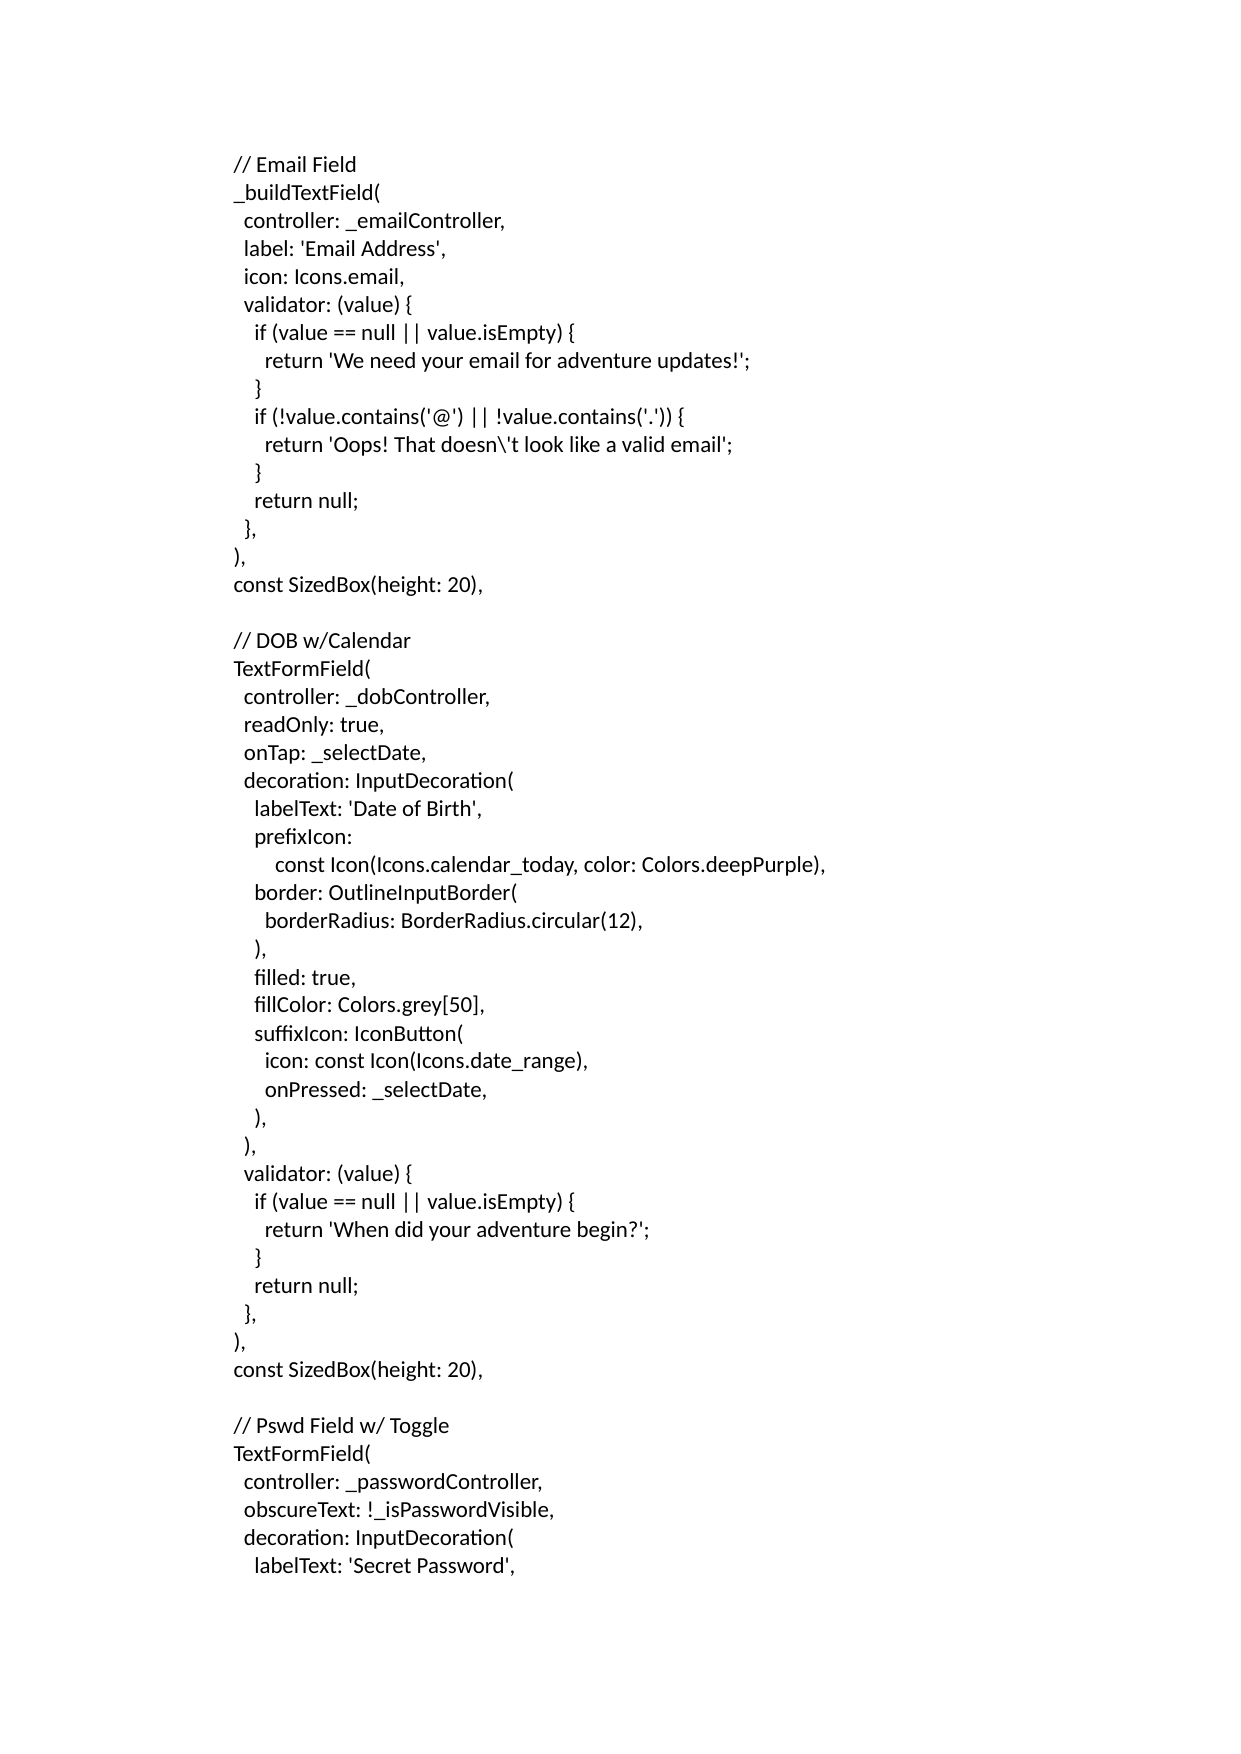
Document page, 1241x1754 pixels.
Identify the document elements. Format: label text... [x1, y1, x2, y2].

text controller: _emailController, [150, 206, 1090, 234]
text return 'When did your adventure begin?'; [150, 1215, 1090, 1243]
text // DOB w/Calendar [150, 626, 1090, 654]
text labelText: 'Secret Password', [150, 1551, 1090, 1579]
text onTap: _selectDate, [150, 738, 1090, 766]
text borderRadius: BorderRadius.circular(12), [150, 907, 1090, 934]
text const Icon(Icons.calendar_today, color: Colors.deepPurple), [150, 851, 1090, 878]
text // Email Field [150, 150, 1090, 178]
text ), [150, 934, 1090, 963]
text controller: _passwordController, [150, 1467, 1090, 1495]
text readOnly: true, [150, 710, 1090, 738]
text ), [150, 542, 1090, 570]
text border: OutlineInputBorder( [150, 878, 1090, 907]
text }, [150, 1299, 1090, 1327]
text label: 'Email Address', [150, 234, 1090, 262]
text suffixIcon: IconButton( [150, 1019, 1090, 1047]
text onPressed: _selectDate, [150, 1075, 1090, 1103]
text if (!value.contains('@') || !value.contains('.')) { [150, 402, 1090, 430]
text validator: (value) { [150, 290, 1090, 318]
text fillColor: Colors.grey[50], [150, 991, 1090, 1019]
text ), [150, 1103, 1090, 1131]
text labelText: 'Date of Birth', [150, 794, 1090, 822]
text // Pswd Field w/ Toggle [150, 1411, 1090, 1439]
text return 'Oops! That doesn\'t look like a valid email'; [150, 430, 1090, 458]
text prefixIcon: [150, 822, 1090, 851]
text decoration: InputDecoration( [150, 1523, 1090, 1551]
text return null; [150, 1271, 1090, 1299]
text if (value == null || value.isEmpty) { [150, 1187, 1090, 1215]
text obscureText: !_isPasswordVisible, [150, 1495, 1090, 1523]
text ), [150, 1327, 1090, 1355]
text _buildTextField( [150, 178, 1090, 206]
text const SizedBox(height: 20), [150, 1355, 1090, 1383]
text TextFormField( [150, 1439, 1090, 1467]
text } [150, 374, 1090, 402]
text } [150, 458, 1090, 486]
text return null; [150, 486, 1090, 514]
text return 'We need your email for adventure updates!'; [150, 346, 1090, 374]
text } [150, 1243, 1090, 1271]
text const SizedBox(height: 20), [150, 570, 1090, 598]
text if (value == null || value.isEmpty) { [150, 318, 1090, 346]
text }, [150, 514, 1090, 542]
text ), [150, 1131, 1090, 1159]
text controller: _dobController, [150, 682, 1090, 710]
text icon: Icons.email, [150, 262, 1090, 290]
text filled: true, [150, 963, 1090, 991]
text validator: (value) { [150, 1159, 1090, 1187]
text decoration: InputDecoration( [150, 766, 1090, 794]
text TextFormField( [150, 654, 1090, 682]
text icon: const Icon(Icons.date_range), [150, 1047, 1090, 1075]
